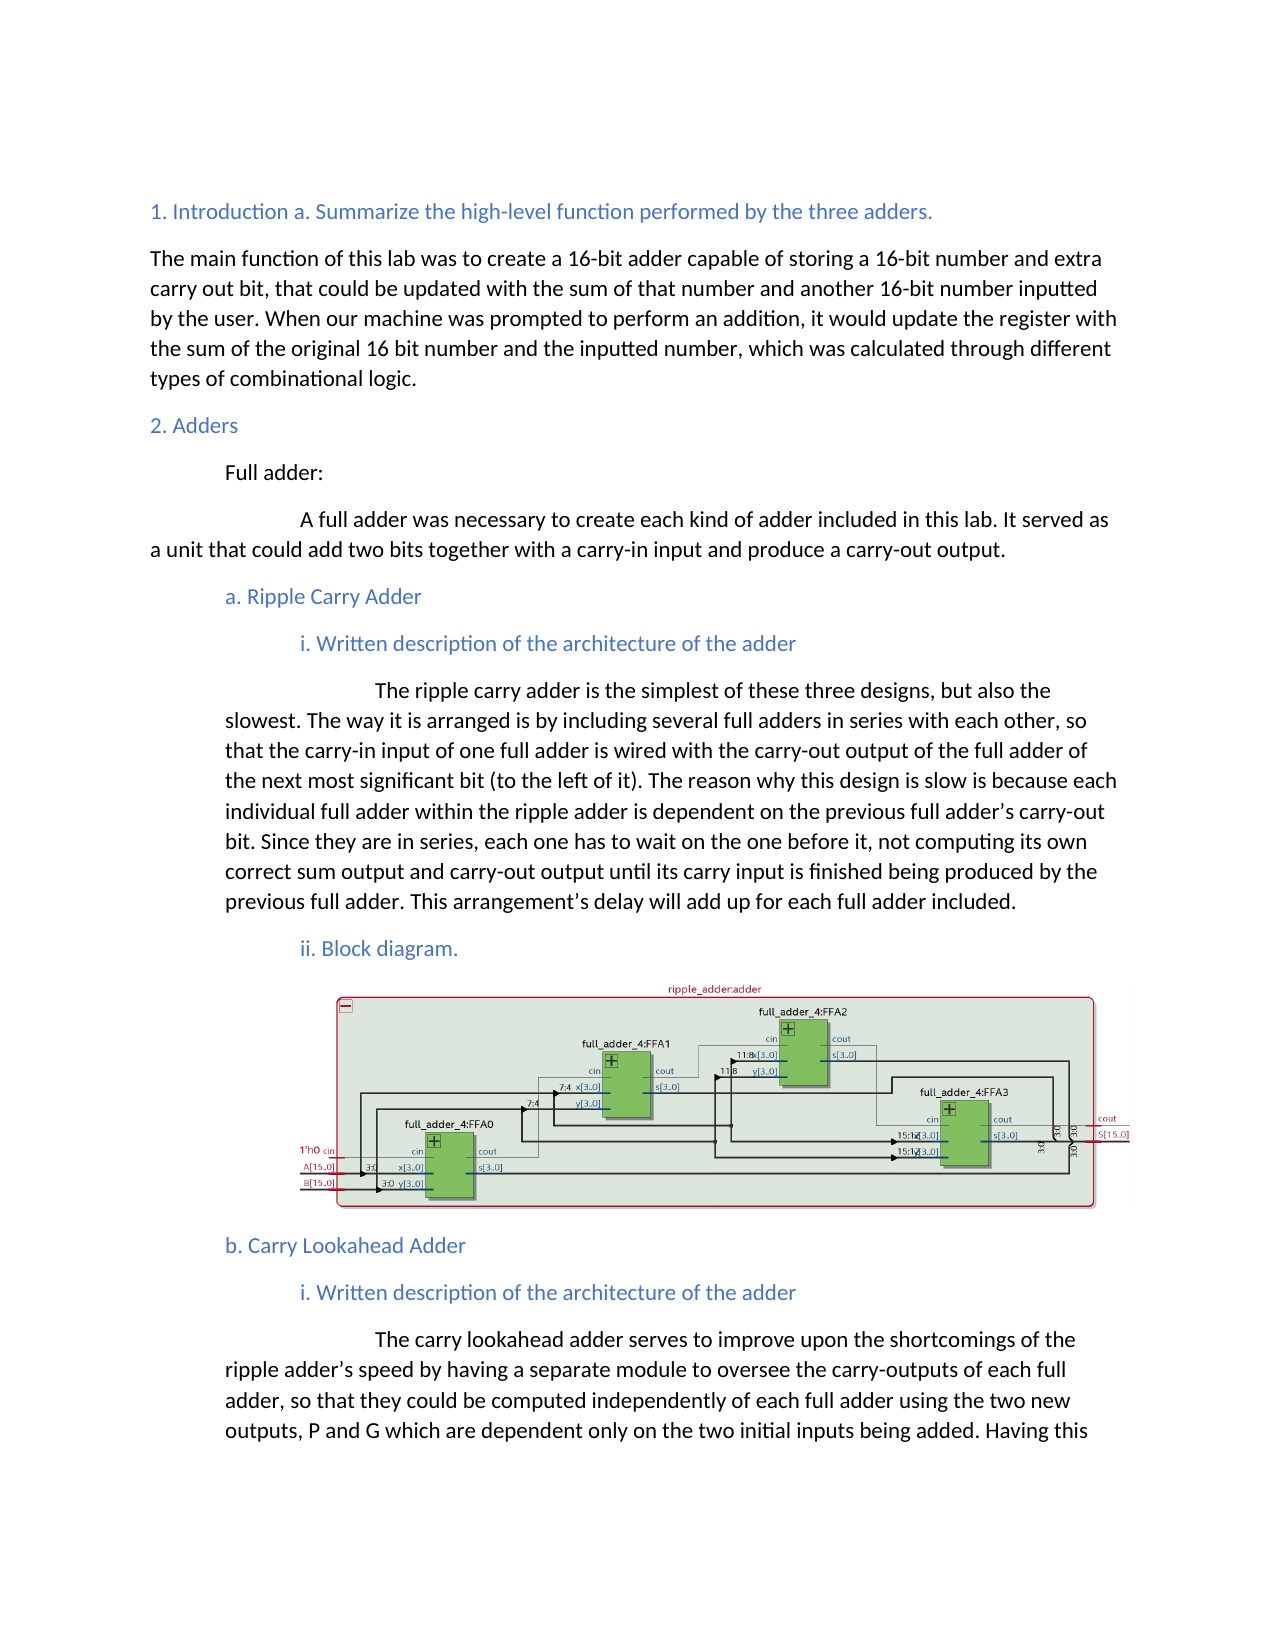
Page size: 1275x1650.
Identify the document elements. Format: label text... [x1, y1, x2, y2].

text a. Ripple Carry Adder [150, 582, 1125, 610]
text 2. Adders [150, 411, 1125, 439]
text 1. Introduction a. Summarize the high-level function performed by the three adders. [150, 197, 1125, 225]
text ii. Block diagram. [225, 934, 1125, 962]
text b. Carry Lookahead Adder [225, 1232, 1125, 1260]
text The main function of this lab was to create a 16-bit adder capable of storing a 16-bit number and extra carry out bit, that could be updated with the sum of that number and another 16-bit number inputted by the user. When our machine was prompted to perform an addition, it would update the register with the sum of the original 16 bit number and the inputted number, which was calculated through different types of combinational logic. [150, 244, 1125, 393]
text A full adder was necessary to create each kind of adder included in this lab. It served as a unit that could add two bits together with a carry-in input and produce a carry-out output. [150, 505, 1125, 563]
text i. Written description of the architecture of the adder [225, 1278, 1125, 1307]
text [225, 1325, 1125, 1444]
text Full adder: [150, 458, 1125, 486]
text The ripple carry adder is the simplest of these three designs, but also the slowest. The way it is arranged is by including several full adders in series with each other, so that the carry-in input of one full adder is wired with the carry-out output of the full adder of the next most significant bit (to the left of it). The reason why this design is slow is because each individual full adder within the ripple adder is dependent on the previous full adder’s carry-out bit. Since they are in series, each one has to wait on the one before it, not computing its own correct sum output and carry-out output until its carry input is finished being produced by the previous full adder. This arrangement’s delay will add up for each full adder included. [225, 676, 1125, 916]
picture [300, 981, 1130, 1213]
text i. Written description of the architecture of the adder [225, 629, 1125, 657]
